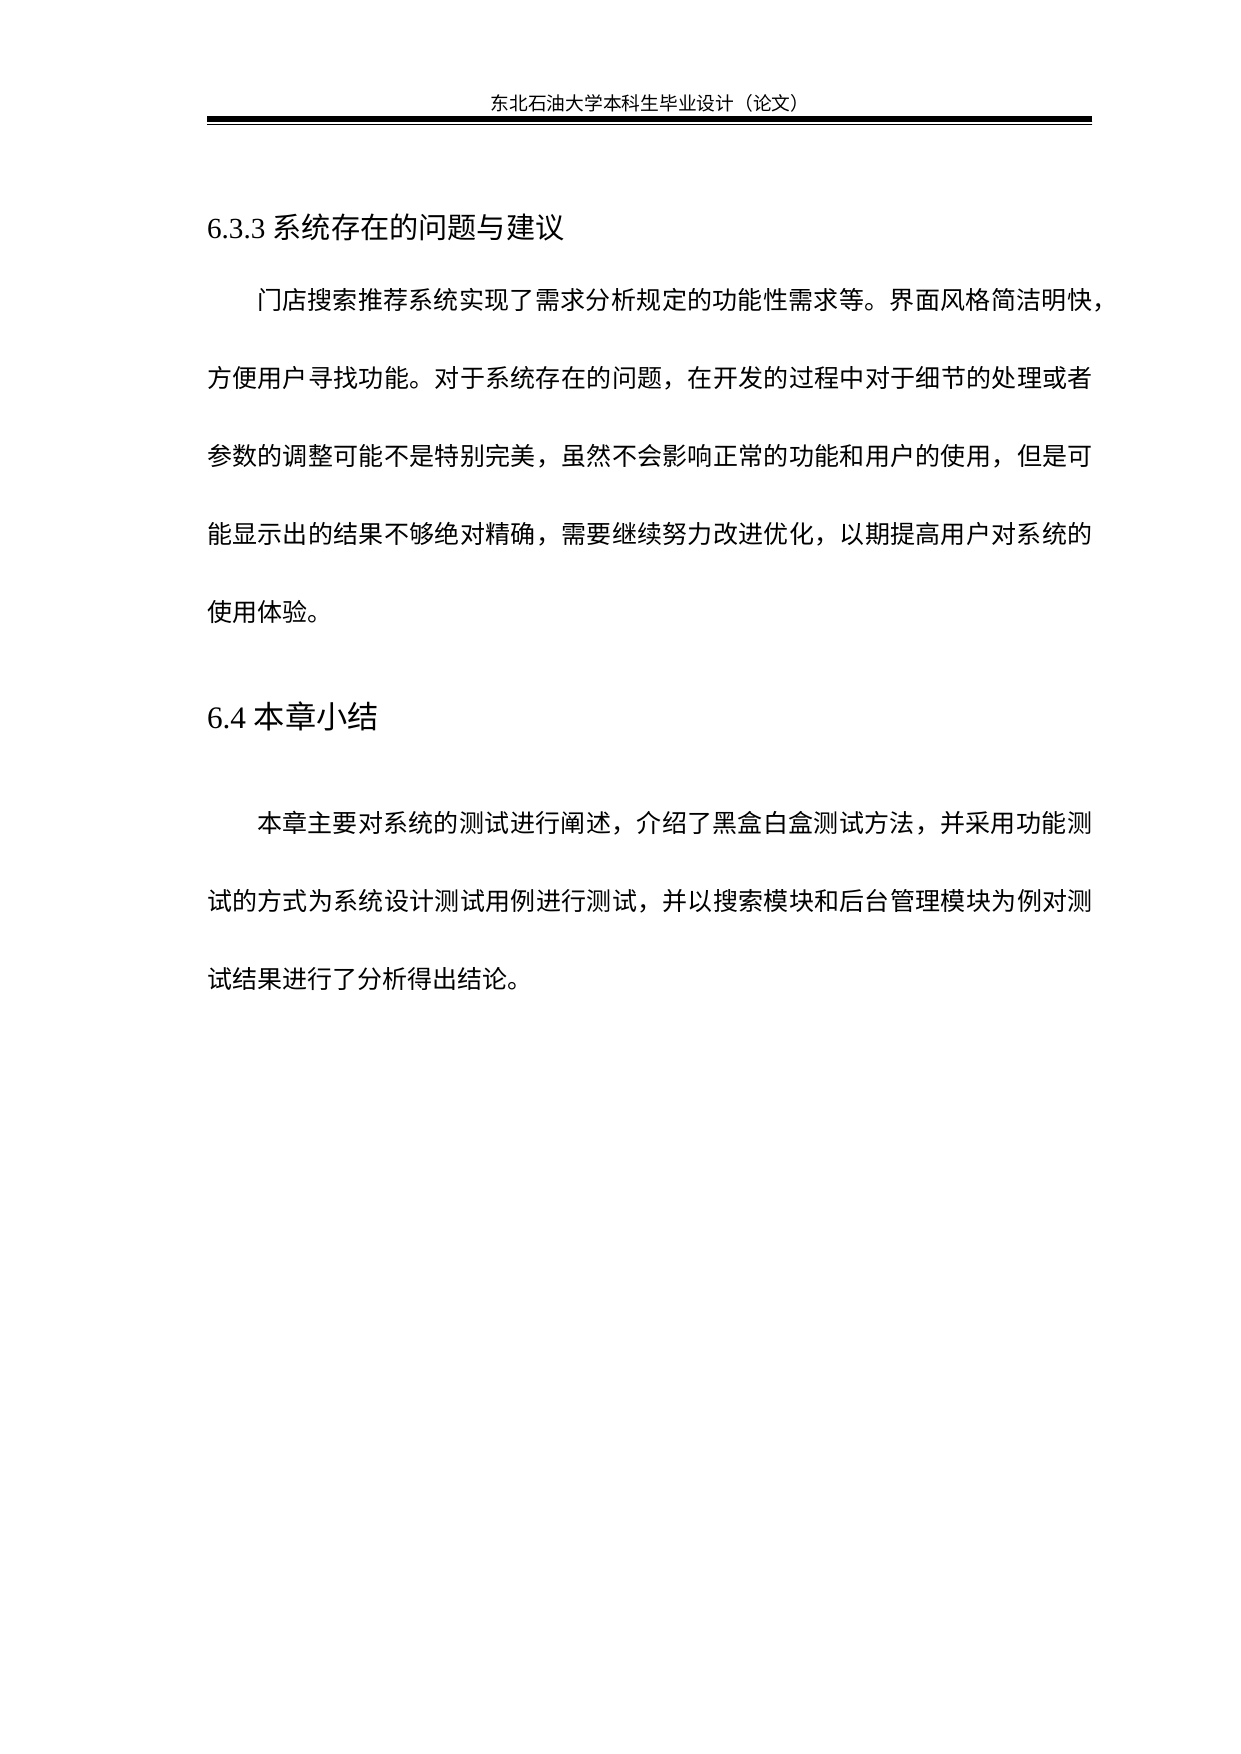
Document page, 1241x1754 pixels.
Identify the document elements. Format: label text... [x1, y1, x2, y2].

subtitle 6.3.3 系统存在的问题与建议 [207, 193, 1092, 258]
text 门店搜索推荐系统实现了需求分析规定的功能性需求等。界面风格简洁明快，方便用户寻找功能。对于系统存在的问题，在开发的过程中对于细节的处理或者参数的调整可能不是特别完美，虽然不会影响正常的功能和用户的使用，但是可能显示出的结果不够绝对精确，需要继续努力改进优化，以期提高用户对系统的使用体验。 [207, 266, 1092, 643]
text 6.4 本章小结 [207, 683, 1092, 748]
text 本章主要对系统的测试进行阐述，介绍了黑盒白盒测试方法，并采用功能测试的方式为系统设计测试用例进行测试，并以搜索模块和后台管理模块为例对测试结果进行了分析得出结论。 [207, 789, 1092, 1010]
